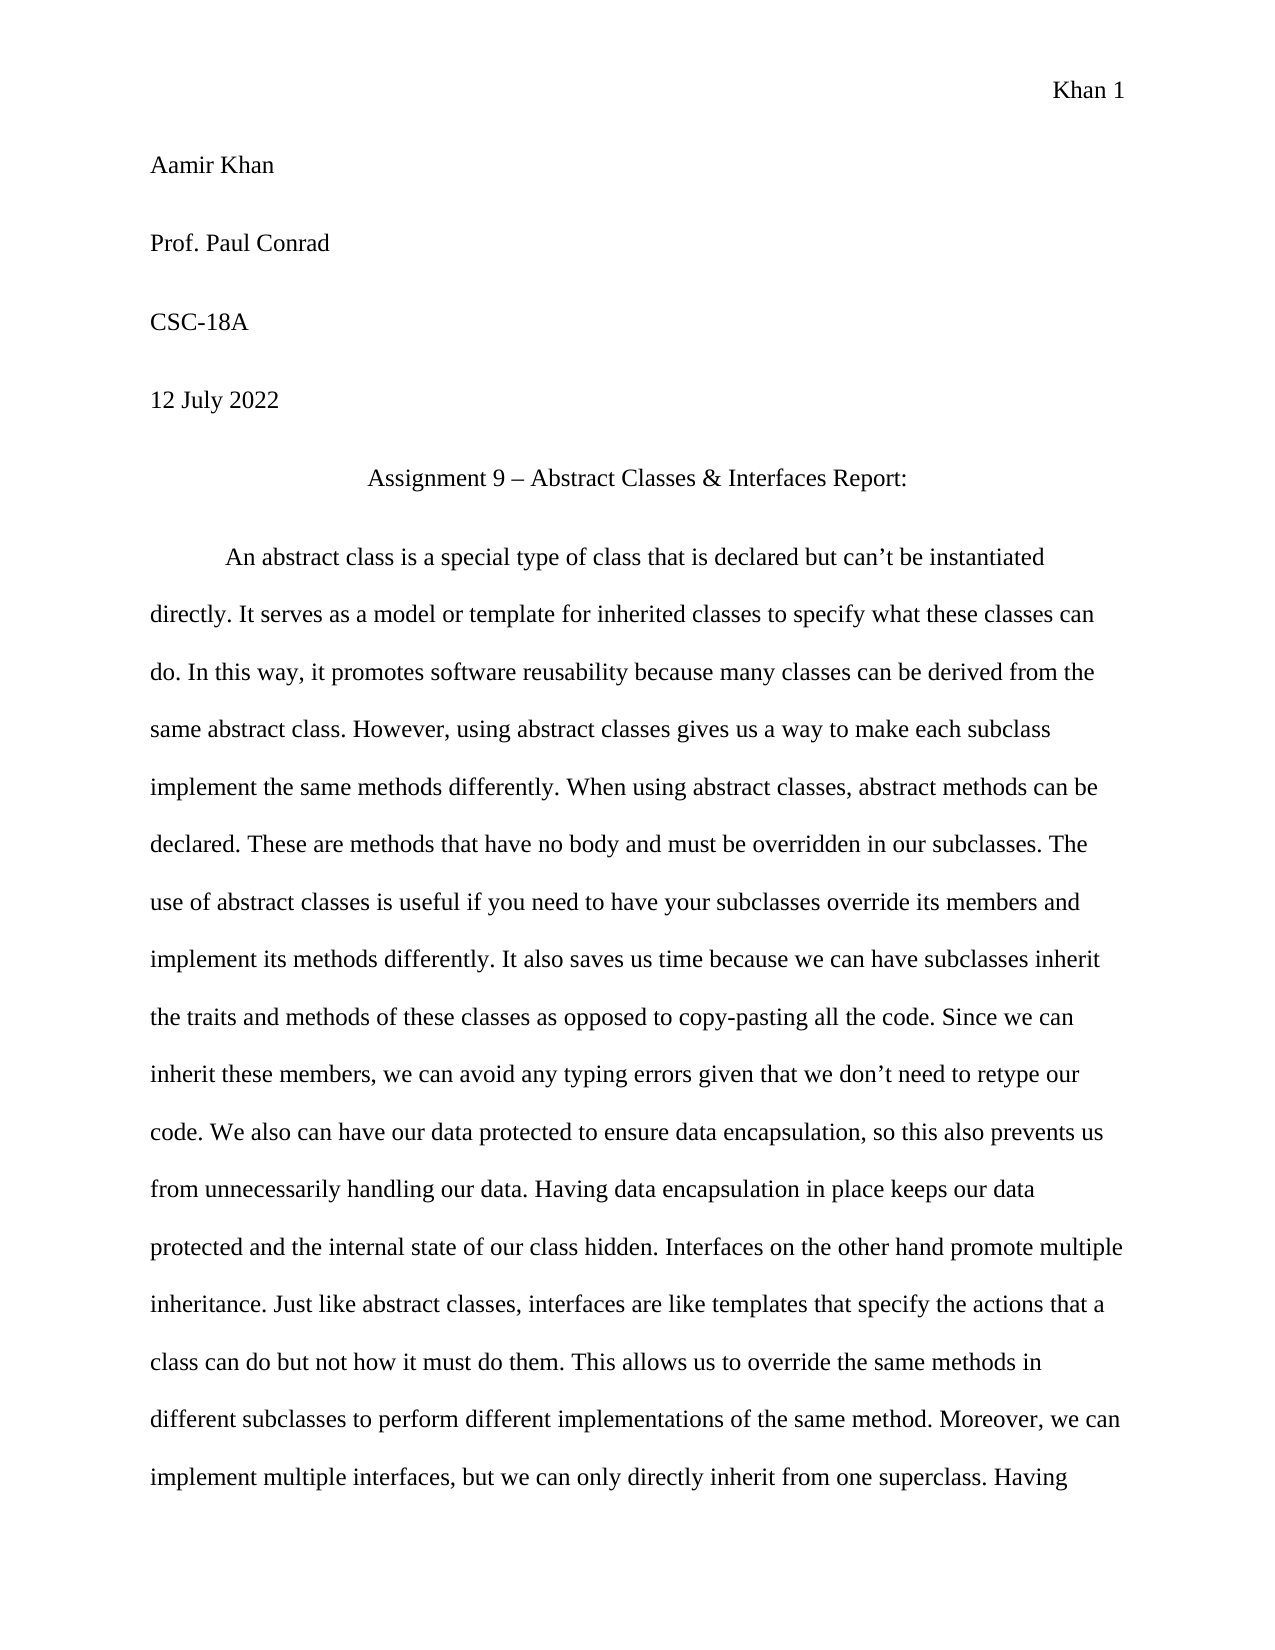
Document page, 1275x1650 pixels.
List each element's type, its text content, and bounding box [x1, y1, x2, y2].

text Prof. Paul Conrad [150, 228, 1125, 257]
text Assignment 9 – Abstract Classes & Interfaces Report: [150, 463, 1125, 492]
text Aamir Khan [150, 150, 1125, 179]
text CSC-18A [150, 307, 1125, 335]
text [150, 542, 1125, 1490]
text 12 July 2022 [150, 385, 1125, 414]
